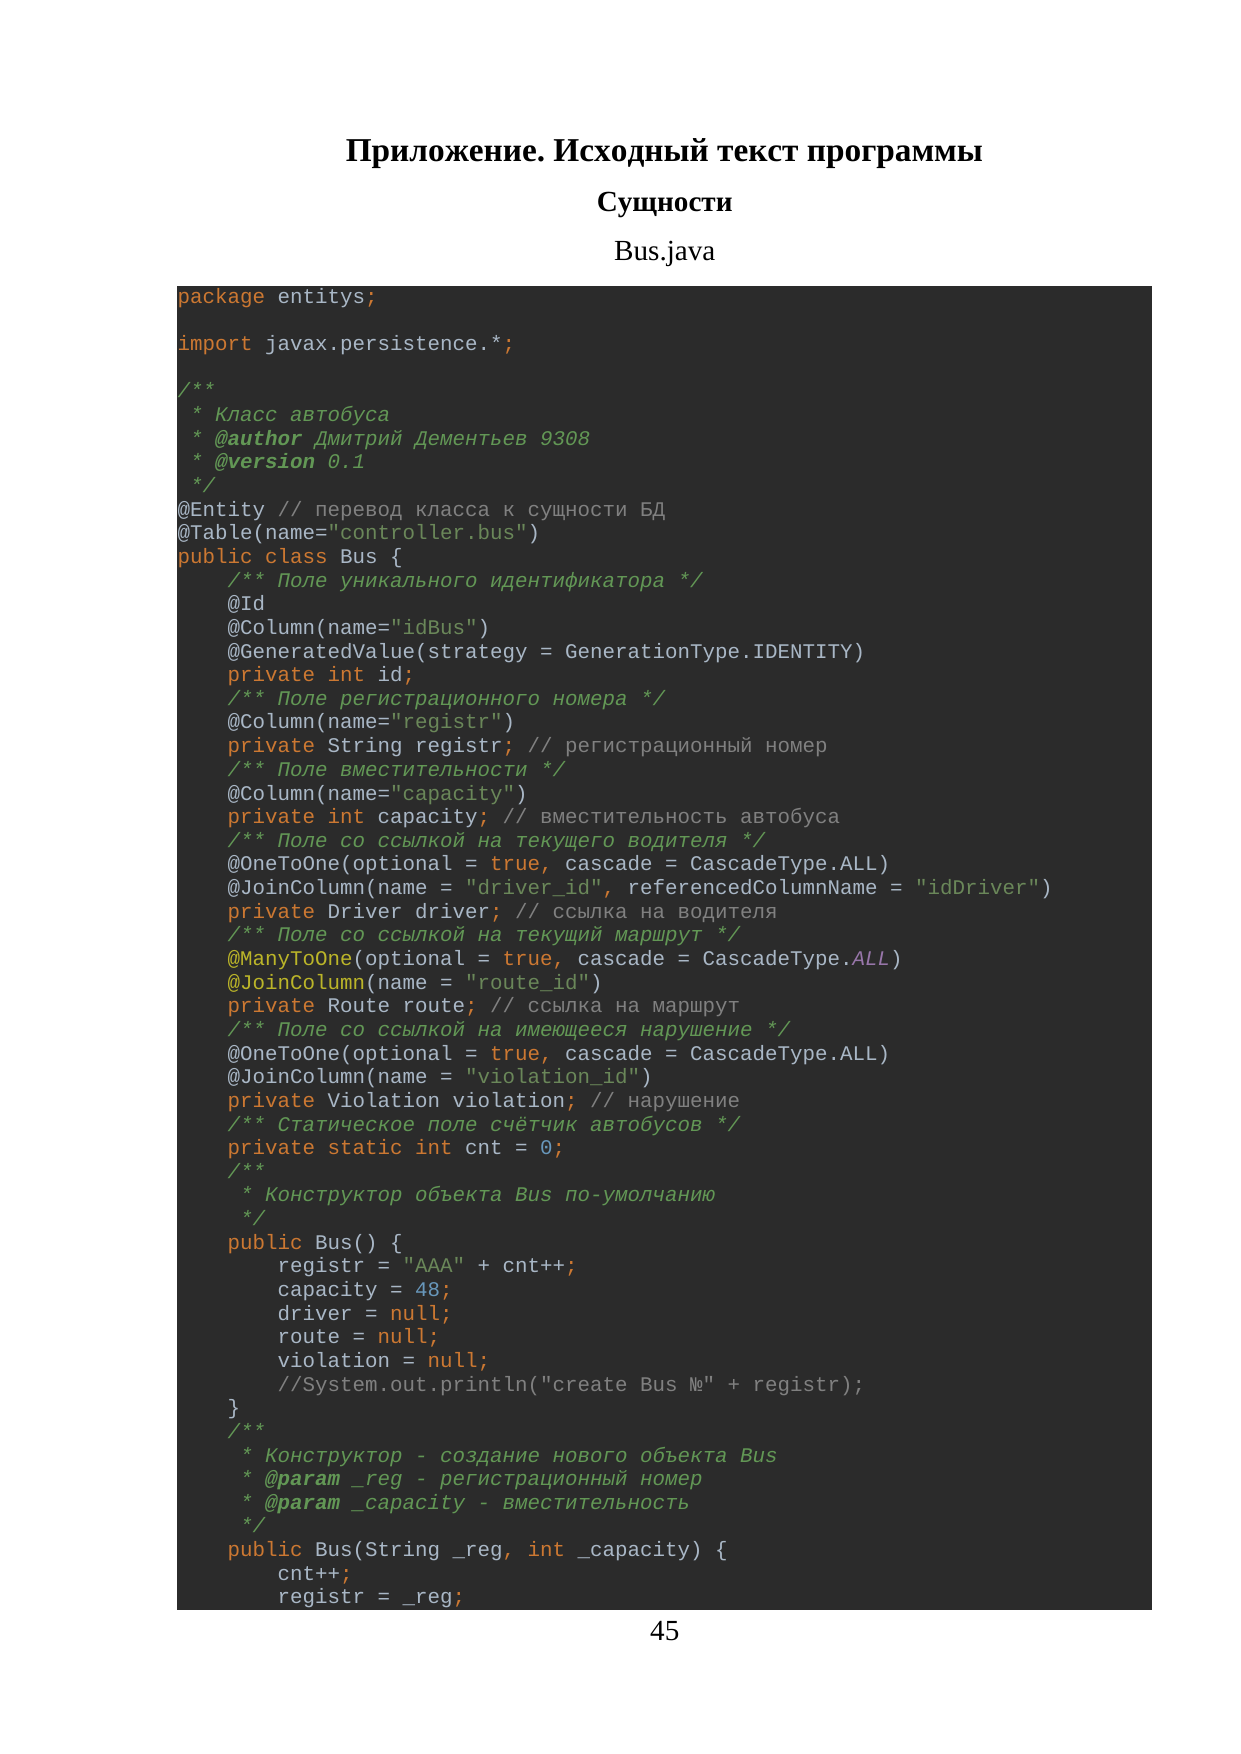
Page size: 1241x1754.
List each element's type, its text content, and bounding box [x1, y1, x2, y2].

text Bus.java [177, 233, 1152, 267]
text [177, 286, 1152, 1610]
subtitle Сущности [177, 184, 1152, 218]
subtitle Приложение. Исходный текст программы [177, 131, 1152, 169]
